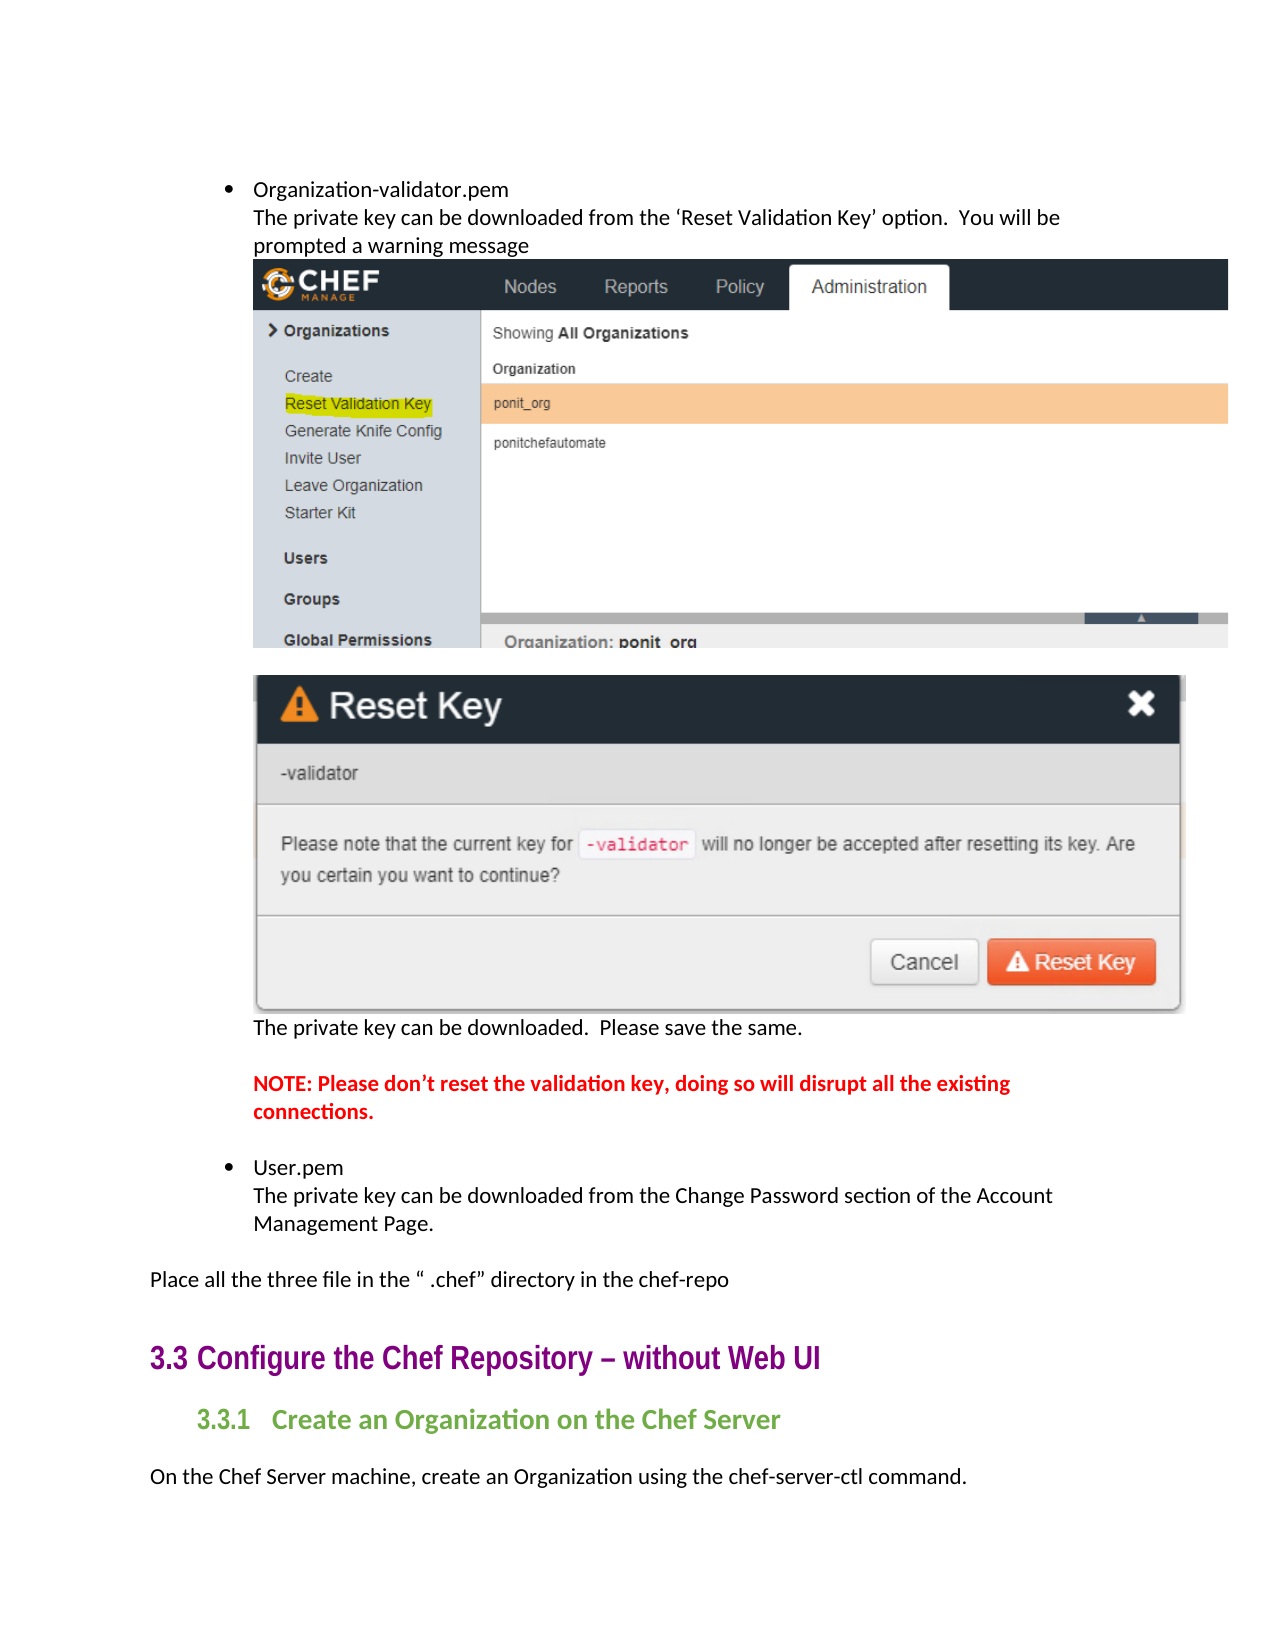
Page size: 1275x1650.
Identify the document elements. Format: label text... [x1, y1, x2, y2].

list The private key can be downloaded from the ‘Reset Validation Key’ option. You will be prompted a warning message [253, 203, 1125, 259]
list The private key can be downloaded. Please save the same. [253, 1014, 1125, 1041]
picture [253, 675, 1186, 1014]
text Place all the three file in the “ .chef” directory in the chef-repo [150, 1266, 1125, 1293]
list User.pem [225, 1153, 1125, 1181]
list Organization-validator.pem [225, 175, 1125, 203]
subtitle Configure the Chef Repository – without Web UI [150, 1338, 1113, 1376]
text On the Chef Server machine, create an Organization using the chef-server-ctl command. [150, 1462, 1125, 1490]
text Create an Organization on the Chef Server [197, 1401, 1113, 1437]
list The private key can be downloaded from the Change Password section of the Account Management Page. [253, 1181, 1125, 1237]
picture [253, 259, 1229, 648]
list NOTE: Please don’t reset the validation key, doing so will disrupt all the existing connections. [253, 1069, 1125, 1125]
